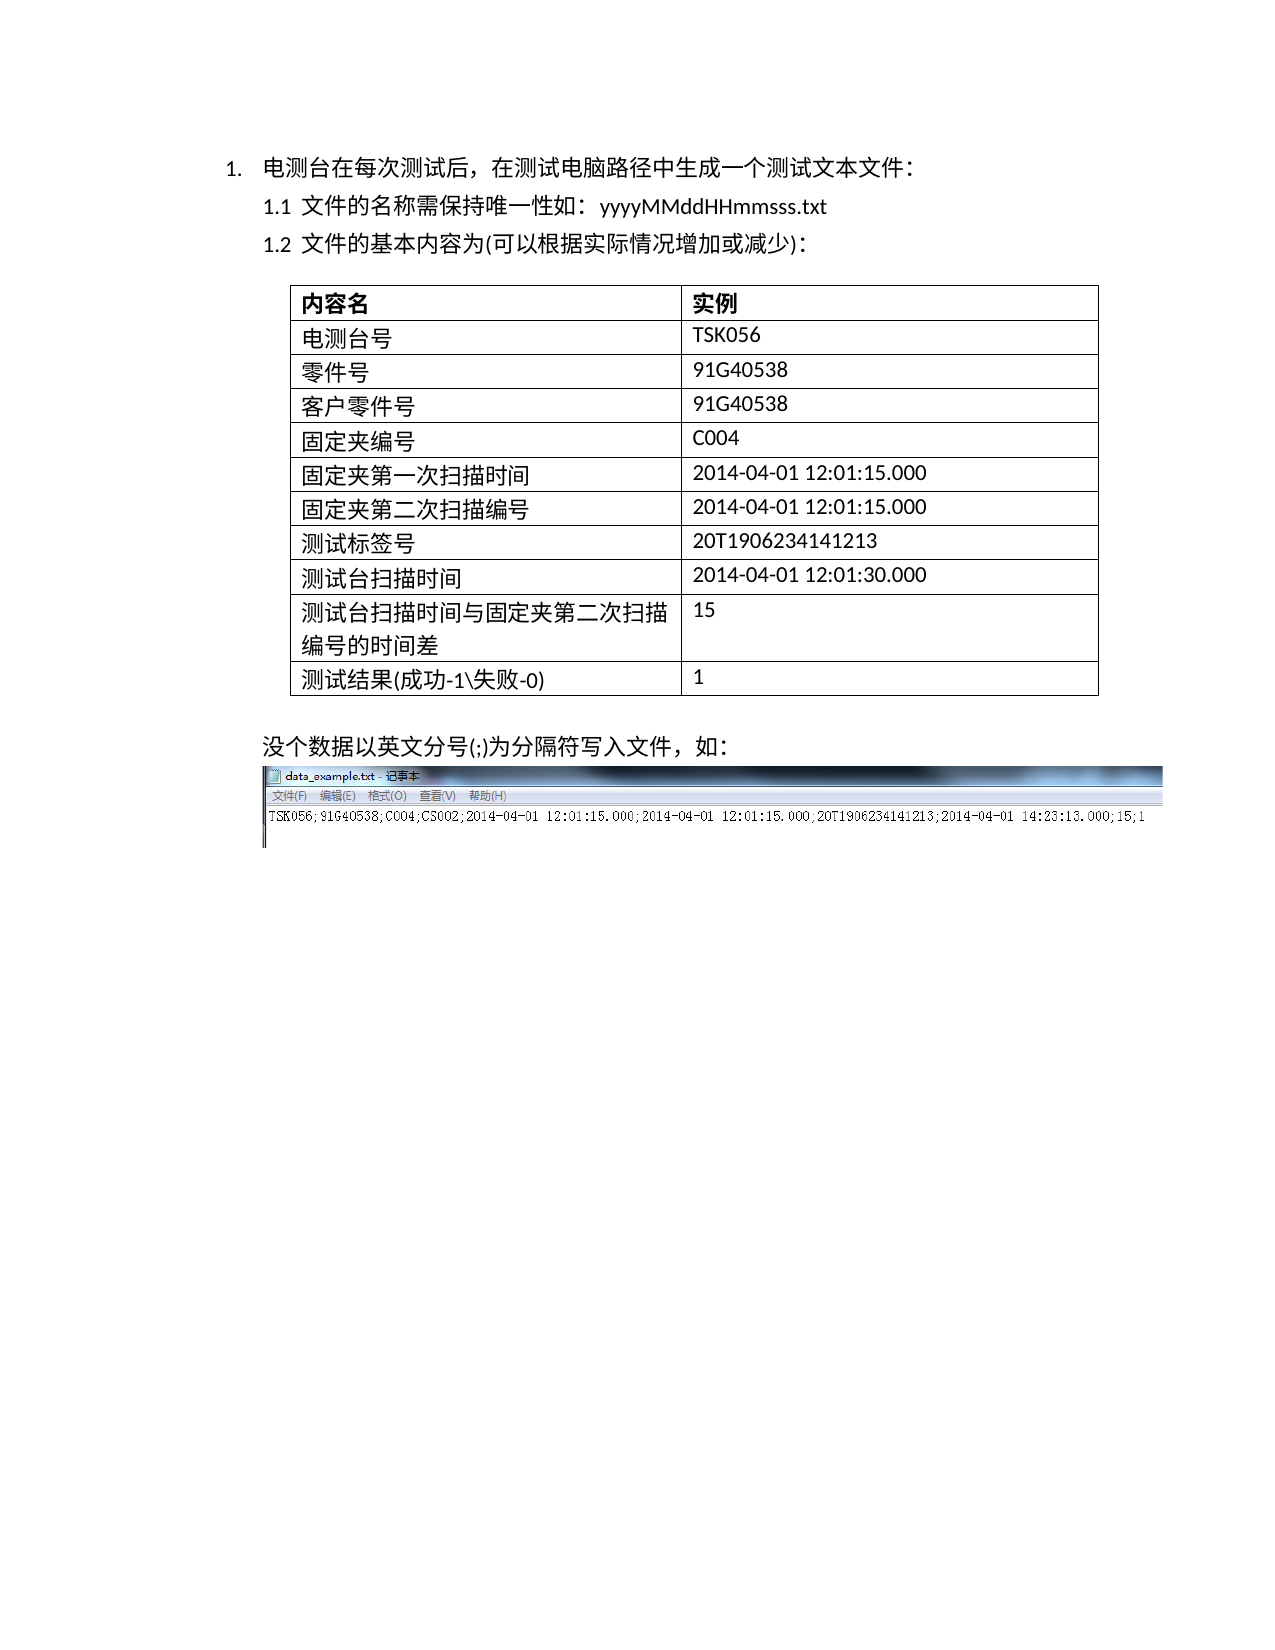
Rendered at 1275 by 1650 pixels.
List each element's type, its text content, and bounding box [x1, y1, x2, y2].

table_cell 固定夹编号 [291, 423, 681, 457]
table_cell 20T1906234141213 [682, 526, 1098, 559]
table_cell 测试台扫描时间与固定夹第二次扫描编号的时间差 [291, 595, 681, 661]
list 文件的基本内容为(可以根据实际情况增加或减少)： [262, 226, 1087, 259]
table_cell 2014-04-01 12:01:15.000 [682, 458, 1098, 491]
table_cell 91G40538 [682, 355, 1098, 388]
table_cell TSK056 [682, 321, 1098, 354]
table_cell 15 [682, 595, 1098, 661]
table_cell 1 [682, 662, 1098, 695]
table_cell 91G40538 [682, 389, 1098, 422]
table_cell 2014-04-01 12:01:15.000 [682, 492, 1098, 525]
table_cell 2014-04-01 12:01:30.000 [682, 560, 1098, 594]
list 文件的名称需保持唯一性如：yyyyMMddHHmmsss.txt [262, 188, 1087, 221]
table_cell 电测台号 [291, 321, 681, 354]
table_cell 测试结果(成功-1\失败-0) [291, 662, 681, 695]
list 电测台在每次测试后，在测试电脑路径中生成一个测试文本文件： [225, 150, 1087, 183]
table_header 实例 [682, 286, 1098, 319]
table_cell 固定夹第二次扫描编号 [291, 492, 681, 525]
table_header 内容名 [291, 286, 681, 319]
table_cell 测试标签号 [291, 526, 681, 559]
list 没个数据以英文分号(;)为分隔符写入文件，如： [262, 729, 1087, 762]
table_cell C004 [682, 423, 1098, 457]
table_cell 测试台扫描时间 [291, 560, 681, 594]
picture [262, 766, 1163, 848]
table_cell 零件号 [291, 355, 681, 388]
table_cell 固定夹第一次扫描时间 [291, 458, 681, 491]
table_cell 客户零件号 [291, 389, 681, 422]
